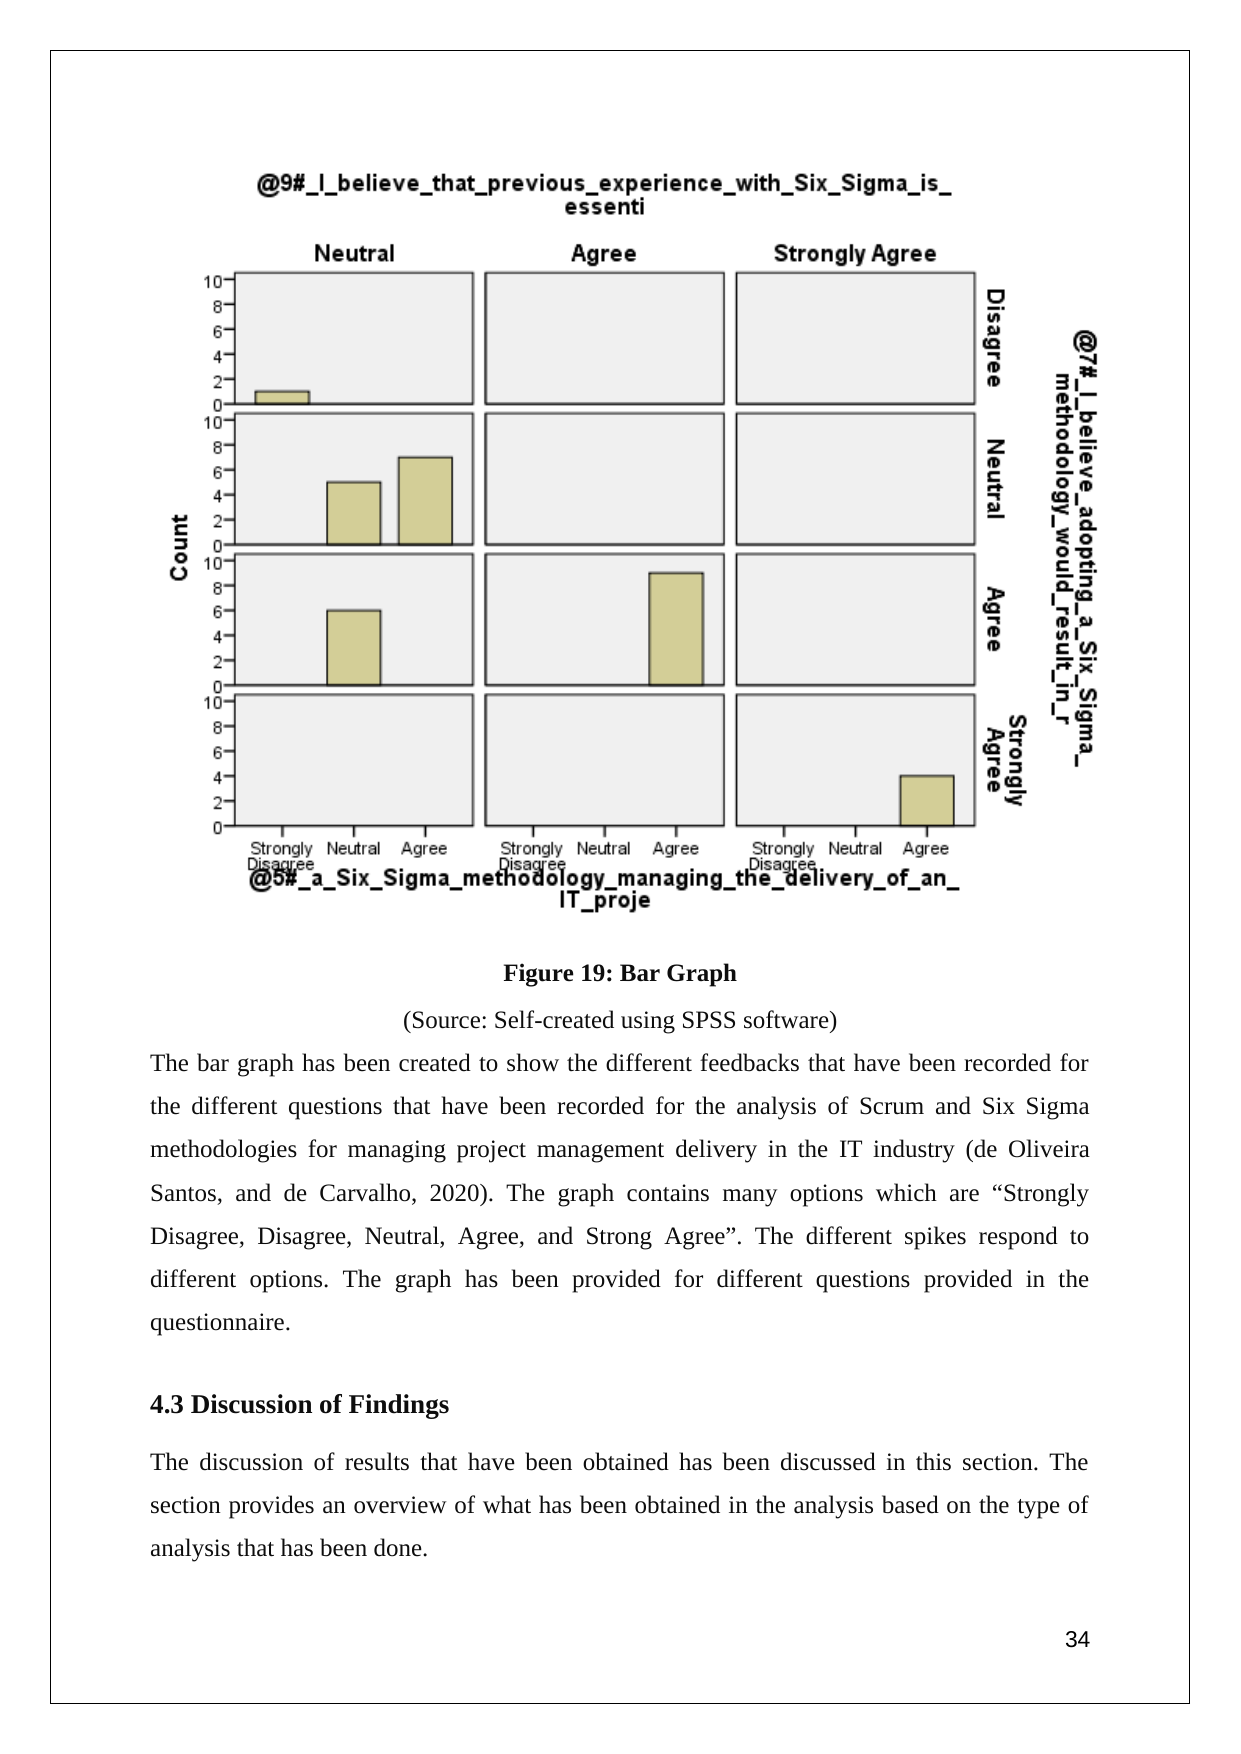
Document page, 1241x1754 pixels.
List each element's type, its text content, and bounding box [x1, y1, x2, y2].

text The bar graph has been created to show the different feedbacks that have been recorded for the different questions that have been recorded for the analysis of Scrum and Six Sigma methodologies for managing project management delivery in the IT industry (de Oliveira Santos, and de Carvalho, 2020). The graph contains many options which are “Strongly Disagree, Disagree, Neutral, Agree, and Strong Agree”. The different spikes respond to different options. The graph has been provided for different questions provided in the questionnaire. [150, 1048, 1090, 1336]
picture [150, 150, 1119, 922]
subtitle 4.3 Discussion of Findings [150, 1388, 1090, 1419]
text The discussion of results that have been obtained has been discussed in this section. The section provides an overview of what has been obtained in the analysis based on the type of analysis that has been done. [150, 1447, 1090, 1562]
subtitle Figure 19: Bar Graph [150, 958, 1090, 987]
text (Source: Self-created using SPSS software) [150, 1005, 1090, 1034]
